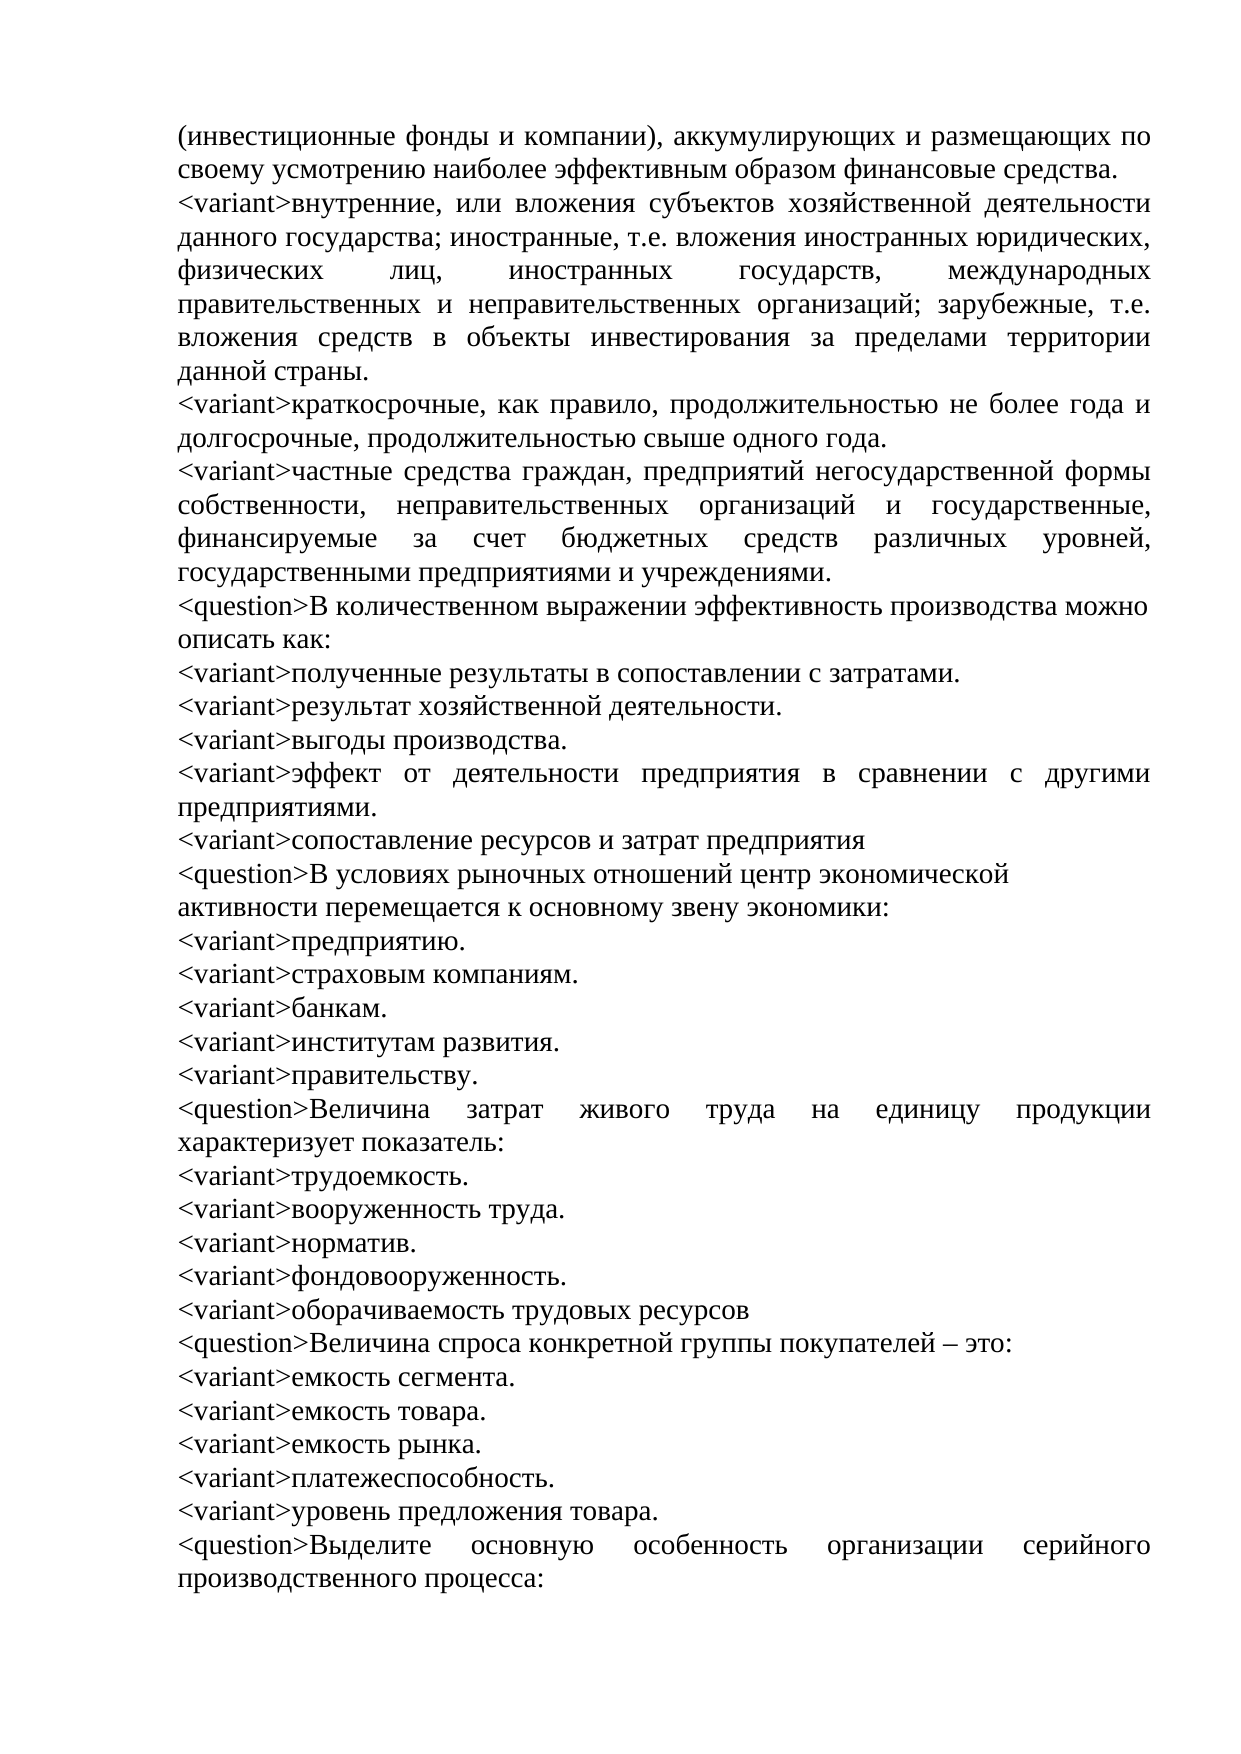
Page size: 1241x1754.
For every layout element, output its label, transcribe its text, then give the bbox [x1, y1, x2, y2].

text <variant>внутренние, или вложения субъектов хозяйственной деятельности данного государства; иностранные, т.е. вложения иностранных юридических, физических лиц, иностранных государств, международных правительственных и неправительственных организаций; зарубежные, т.е. вложения средств в объекты инвестирования за пределами территории данной страны. [177, 185, 1152, 386]
text <variant>предприятию. [177, 923, 1152, 957]
text <question>Величина спроса конкретной группы покупателей – это: [177, 1326, 1152, 1359]
text <question>Выделите основную особенность организации серийного производственного процесса: [177, 1527, 1152, 1594]
text <variant>выгоды производства. [177, 722, 1152, 755]
text <variant>страховым компаниям. [177, 957, 1152, 990]
text <variant>вооруженность труда. [177, 1191, 1152, 1225]
text <variant>эффект от деятельности предприятия в сравнении с другими предприятиями. [177, 755, 1152, 822]
text <question>Величина затрат живого труда на единицу продукции характеризует показатель: [177, 1091, 1152, 1158]
text <variant>частные средства граждан, предприятий негосударственной формы собственности, неправительственных организаций и государственные, финансируемые за счет бюджетных средств различных уровней, государственными предприятиями и учреждениями. [177, 453, 1152, 588]
text <variant>фондовооруженность. [177, 1258, 1152, 1292]
text <variant>институтам развития. [177, 1024, 1152, 1057]
text <variant>норматив. [177, 1225, 1152, 1258]
text <variant>платежеспособность. [177, 1460, 1152, 1493]
text <variant>банкам. [177, 990, 1152, 1024]
text <variant>результат хозяйственной деятельности. [177, 688, 1152, 722]
text <variant>оборачиваемость трудовых ресурсов [177, 1292, 1152, 1326]
text <variant>емкость товара. [177, 1393, 1152, 1426]
text <variant>уровень предложения товара. [177, 1493, 1152, 1527]
text <variant>правительству. [177, 1057, 1152, 1091]
text <variant>трудоемкость. [177, 1158, 1152, 1191]
text <variant>сопоставление ресурсов и затрат предприятия [177, 822, 1152, 856]
text <question>В количественном выражении эффективность производства можно описать как: [177, 588, 1152, 655]
text <variant>емкость сегмента. [177, 1359, 1152, 1393]
text <variant>краткосрочные, как правило, продолжительностью не более года и долгосрочные, продолжительностью свыше одного года. [177, 386, 1152, 453]
text <variant>емкость рынка. [177, 1426, 1152, 1460]
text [177, 118, 1152, 185]
text <question>В условиях рыночных отношений центр экономической активности перемещается к основному звену экономики: [177, 856, 1152, 923]
text <variant>полученные результаты в сопоставлении с затратами. [177, 655, 1152, 688]
